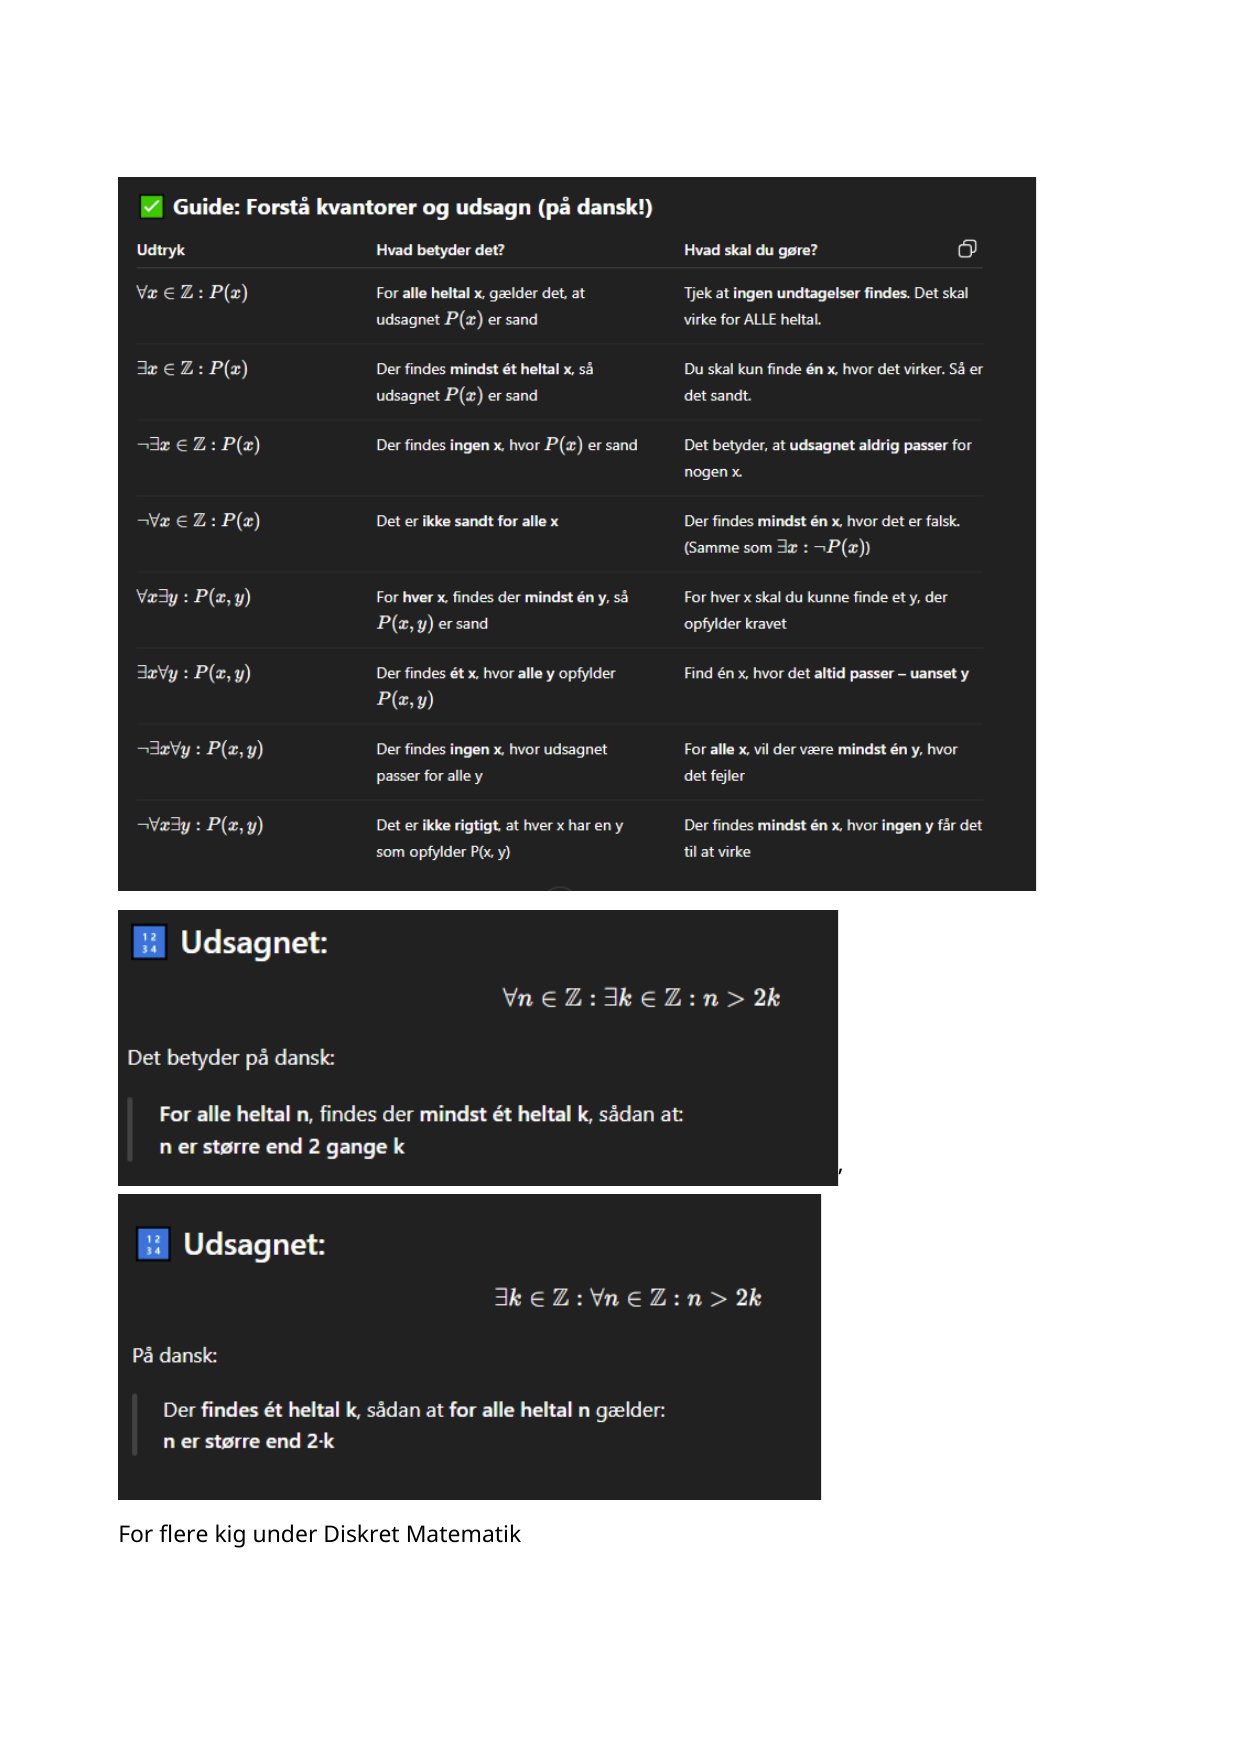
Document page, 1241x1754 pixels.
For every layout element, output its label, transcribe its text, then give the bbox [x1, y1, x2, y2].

picture [118, 910, 839, 1186]
picture [118, 177, 1037, 891]
picture [118, 1194, 822, 1500]
text For flere kig under Diskret Matematik [118, 1518, 1122, 1550]
